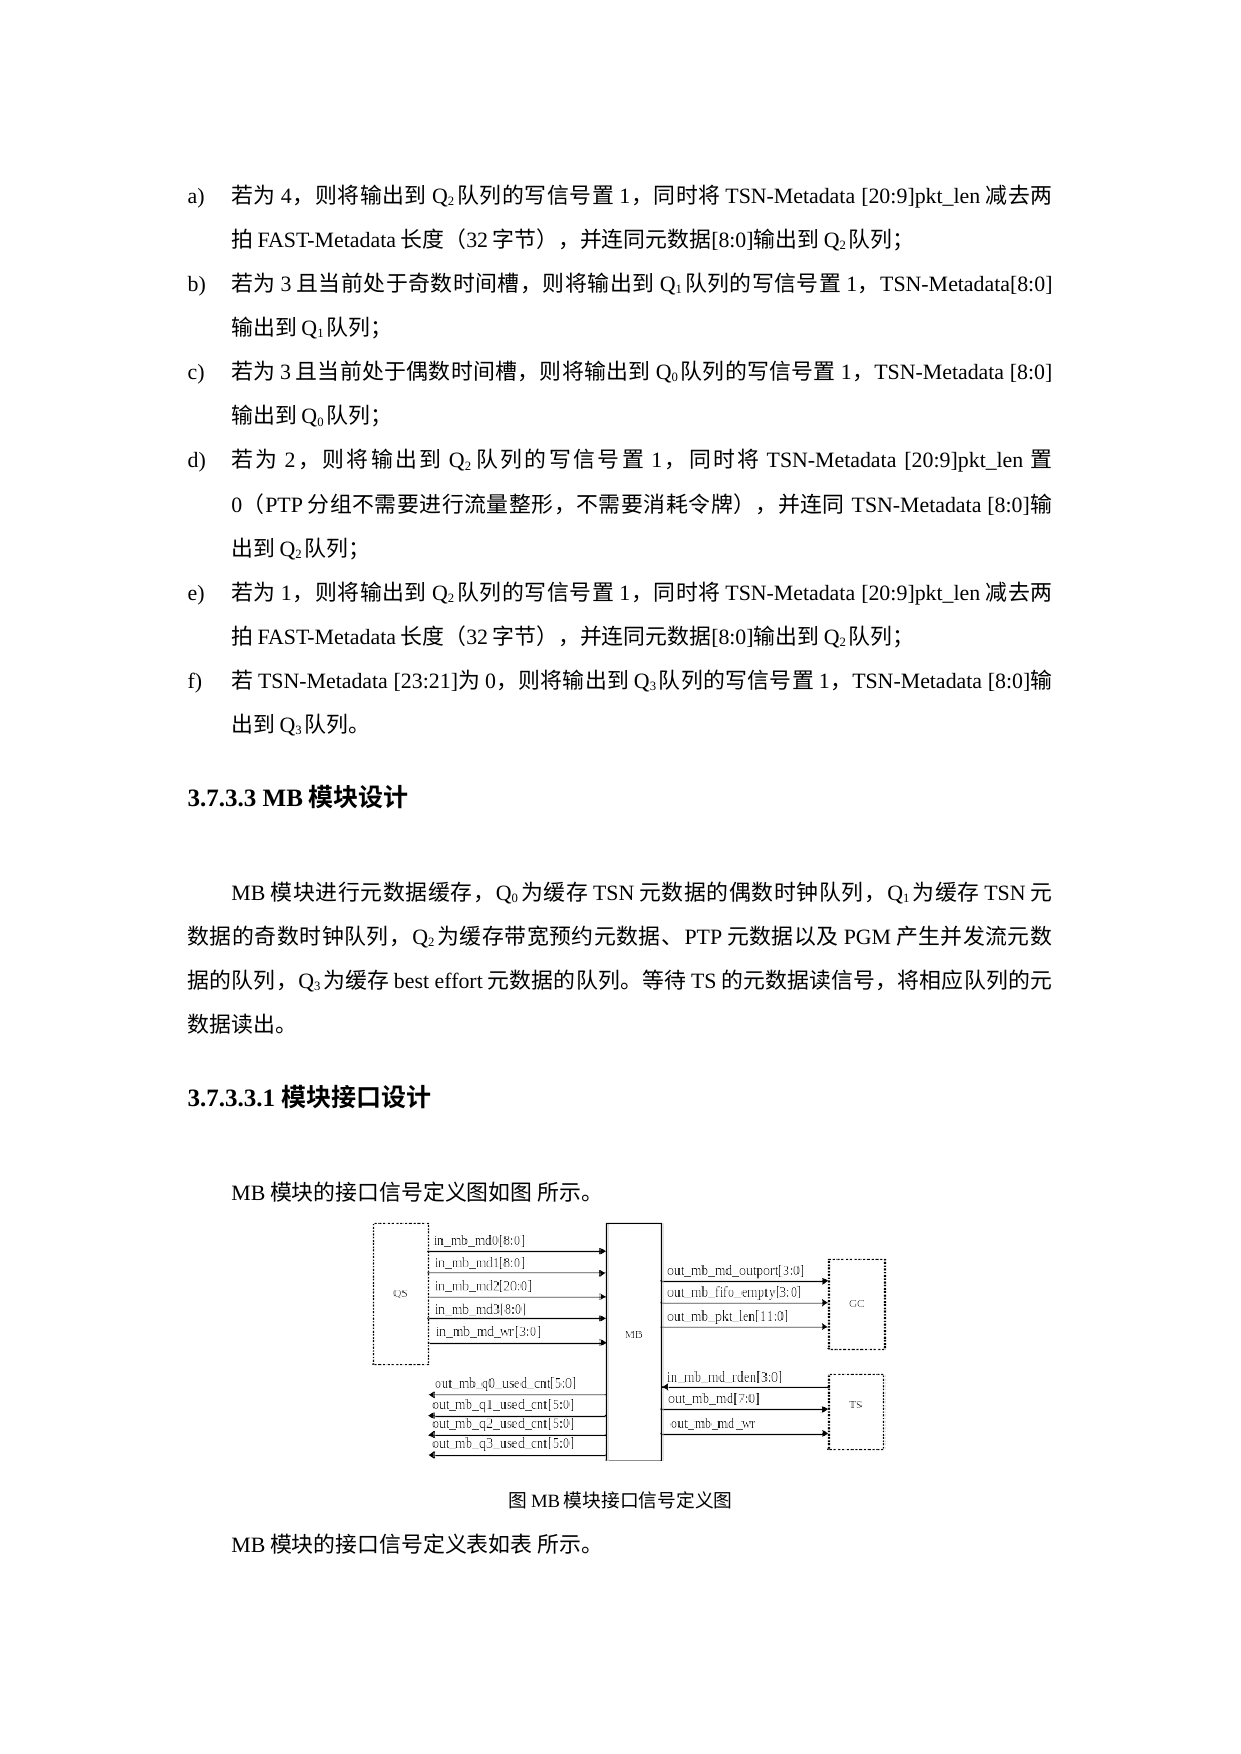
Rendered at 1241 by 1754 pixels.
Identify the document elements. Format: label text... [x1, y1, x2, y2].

text MB模块进行元数据缓存，Q0为缓存TSN元数据的偶数时钟队列，Q1为缓存TSN元数据的奇数时钟队列，Q2为缓存带宽预约元数据、PTP元数据以及PGM产生并发流元数据的队列，Q3为缓存best effort元数据的队列。等待TS的元数据读信号，将相应队列的元数据读出。 [187, 868, 1053, 1045]
list 若为4，则将输出到Q2队列的写信号置1，同时将TSN-Metadata [20:9]pkt_len减去两拍FAST-Metadata长度（32字节），并连同元数据[8:0]输出到Q2队列； [187, 172, 1053, 260]
list 若为1，则将输出到Q2队列的写信号置1，同时将TSN-Metadata [20:9]pkt_len减去两拍FAST-Metadata长度（32字节），并连同元数据[8:0]输出到Q2队列； [187, 568, 1053, 657]
text MB模块的接口信号定义图如图 所示。 [187, 1168, 1053, 1212]
text 图 MB模块接口信号定义图 [187, 1477, 1053, 1521]
list 若为3且当前处于奇数时间槽，则将输出到Q1队列的写信号置1，TSN-Metadata[8:0] 输出到Q1队列； [187, 260, 1053, 348]
subtitle 3.7.3.3.1 模块接口设计 [187, 1074, 1053, 1118]
list 若为2，则将输出到Q2队列的写信号置1，同时将TSN-Metadata [20:9]pkt_len置0（PTP分组不需要进行流量整形，不需要消耗令牌），并连同TSN-Metadata [8:0]输出到Q2队列； [187, 436, 1053, 568]
text MB模块的接口信号定义表如表 所示。 [187, 1521, 1053, 1565]
list 若为3且当前处于偶数时间槽，则将输出到Q0队列的写信号置1，TSN-Metadata [8:0] 输出到Q0队列； [187, 348, 1053, 436]
list 若TSN-Metadata [23:21]为0，则将输出到Q3队列的写信号置1，TSN-Metadata [8:0]输出到Q3队列。 [187, 657, 1053, 745]
subtitle 3.7.3.3 MB模块设计 [187, 774, 1053, 818]
